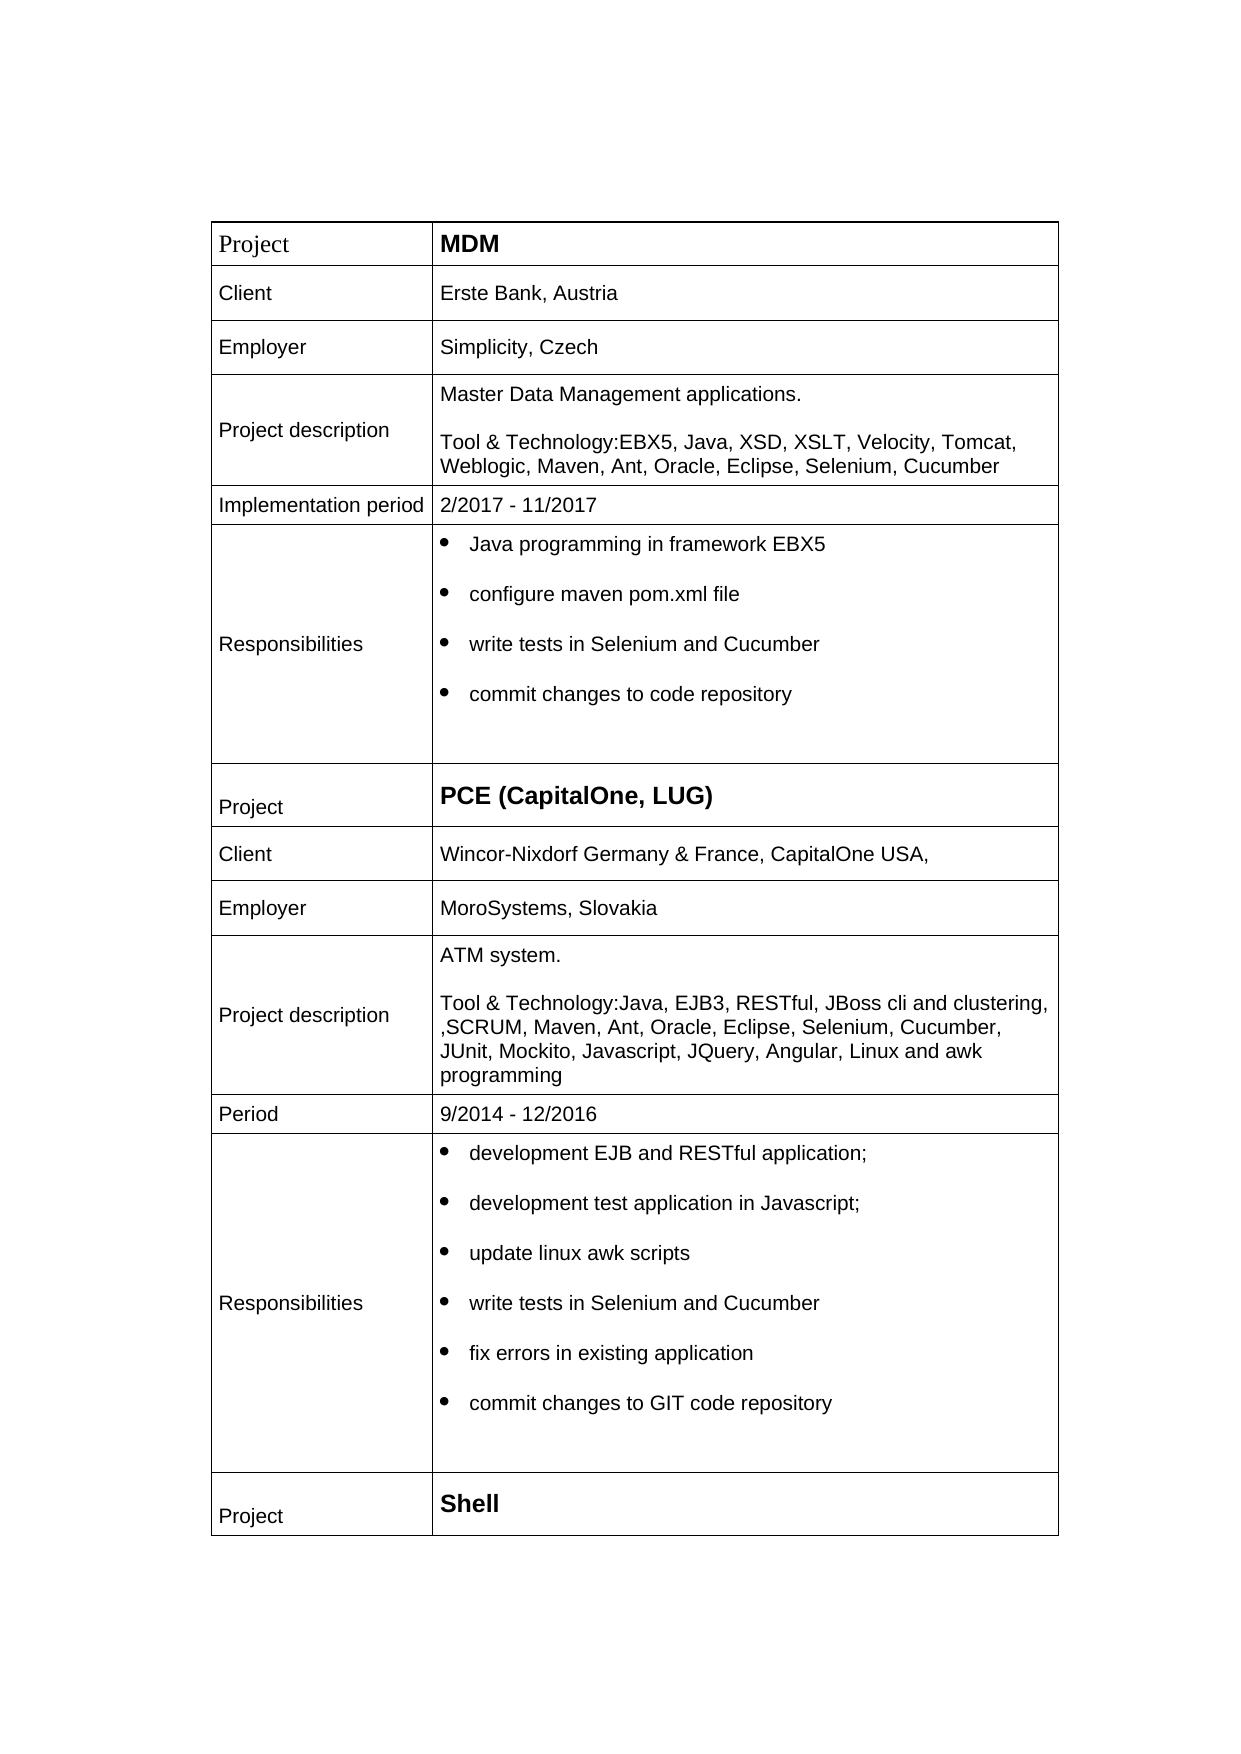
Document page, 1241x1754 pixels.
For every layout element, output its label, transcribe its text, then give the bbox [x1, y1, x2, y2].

table_cell 9/2014 - 12/2016 [433, 1095, 1058, 1133]
table_cell & France, CapitalOne , [433, 827, 1058, 880]
table_cell [433, 881, 1058, 934]
table_cell Responsibilities [212, 1134, 432, 1472]
table_cell Project description [212, 375, 432, 485]
table_cell Client [212, 266, 432, 319]
table_cell Project description [212, 936, 432, 1093]
table_cell ATM system. Tool & Technology:Java, EJB3, RESTful, JBoss cli and clustering, ,SCRUM, Maven, Ant, Oracle, Eclipse, Selenium, Cucumber, JUnit, Mockito, Javascript, JQuery, Angular, Linux and awk programming [433, 936, 1058, 1093]
table_cell 2/2017 - 11/2017 [433, 486, 1058, 524]
table_cell MDM [433, 223, 1058, 265]
table_cell Period [212, 1095, 432, 1133]
table_cell Shell [433, 1473, 1058, 1535]
table_cell Employer [212, 321, 432, 374]
table_cell Project [212, 764, 432, 826]
table_cell Simplicity, Czech [433, 321, 1058, 374]
table_cell Master Data Management applications. Tool & Technology:EBX5, Java, XSD, XSLT, Velocity, Tomcat, Weblogic, Maven, Ant, Oracle, Eclipse, Selenium, Cucumber [433, 375, 1058, 485]
table_cell development EJB and RESTful application; development test application in Javascript; update linux awk scripts write tests in Selenium and Cucumber fix errors in existing application commit changes to GIT code repository [433, 1134, 1058, 1472]
table_cell Java programming in framework EBX5 configure maven pom.xml file write tests in Selenium and Cucumber commit changes to code repository [433, 525, 1058, 763]
table_cell Erste [433, 266, 1058, 319]
table_cell Implementation period [212, 486, 432, 524]
table_cell Responsibilities [212, 525, 432, 763]
table_cell PCE (CapitalOne, LUG) [433, 764, 1058, 826]
table_cell Employer [212, 881, 432, 934]
table_cell Project [212, 223, 432, 265]
table_cell Project [212, 1473, 432, 1535]
table_cell Client [212, 827, 432, 880]
